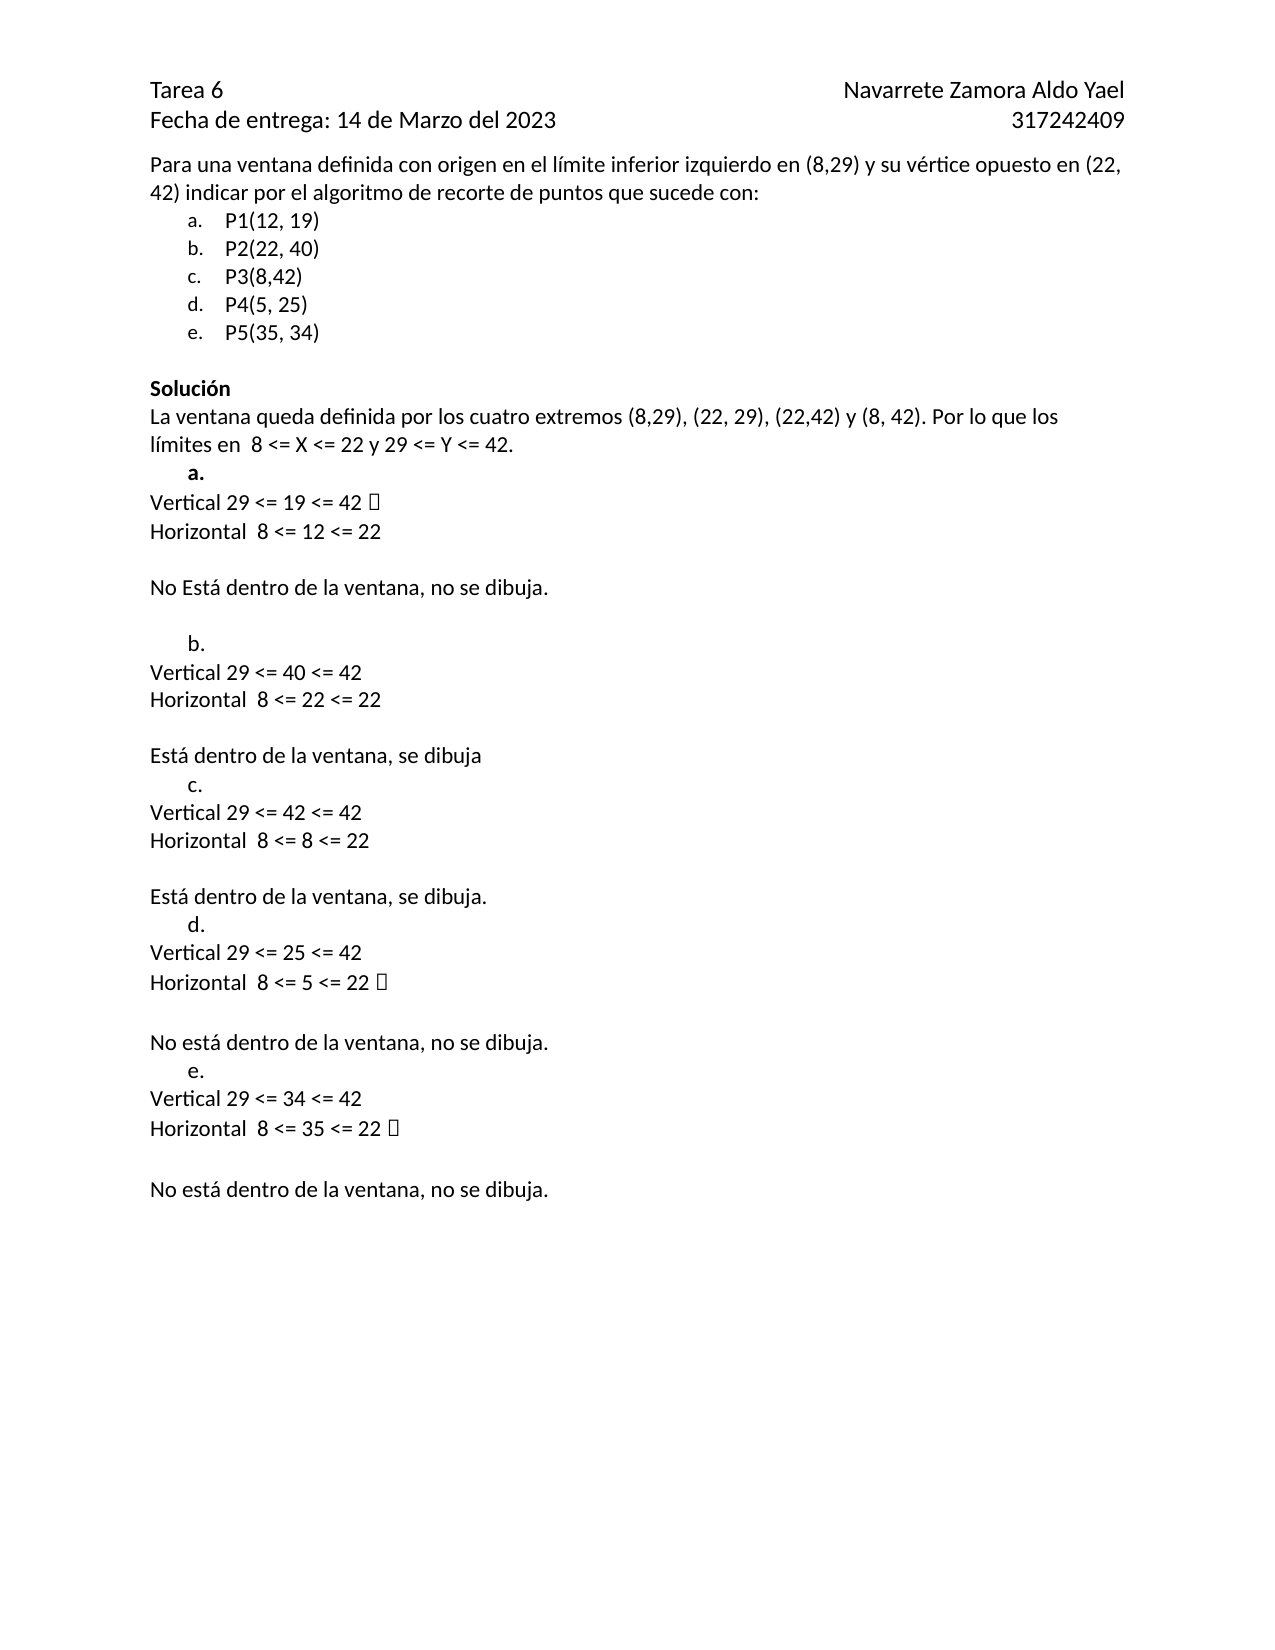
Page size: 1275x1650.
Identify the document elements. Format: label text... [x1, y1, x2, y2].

text Vertical 29 <= 42 <= 42 [150, 798, 1125, 826]
text Horizontal 8 <= 8 <= 22 [150, 826, 1125, 854]
list P4(5, 25) [187, 290, 1125, 318]
text Está dentro de la ventana, se dibuja. [150, 882, 1125, 910]
text Horizontal 8 <= 35 <= 22 ❌ [150, 1112, 1125, 1144]
text La ventana queda definida por los cuatro extremos (8,29), (22, 29), (22,42) y (8, 42). Por lo que los límites en 8 <= X <= 22 y 29 <= Y <= 42. [150, 402, 1125, 458]
list P1(12, 19) [187, 206, 1125, 234]
text Para una ventana definida con origen en el límite inferior izquierdo en (8,29) y su vértice opuesto en (22, 42) indicar por el algoritmo de recorte de puntos que sucede con: [150, 150, 1125, 206]
text No está dentro de la ventana, no se dibuja. [150, 1028, 1125, 1056]
text Vertical 29 <= 34 <= 42 [150, 1084, 1125, 1112]
text Vertical 29 <= 19 <= 42 ❌ [150, 486, 1125, 517]
list P2(22, 40) [187, 234, 1125, 262]
text Solución [150, 374, 1125, 402]
text Horizontal 8 <= 5 <= 22 ❌ [150, 966, 1125, 997]
list P5(35, 34) [187, 318, 1125, 346]
text Está dentro de la ventana, se dibuja [150, 742, 1125, 770]
text Vertical 29 <= 25 <= 42 [150, 938, 1125, 966]
text No Está dentro de la ventana, no se dibuja. [150, 573, 1125, 602]
list P3(8,42) [187, 262, 1125, 290]
text No está dentro de la ventana, no se dibuja. [150, 1175, 1125, 1203]
text Horizontal 8 <= 12 <= 22 [150, 517, 1125, 546]
text Vertical 29 <= 40 <= 42 [150, 658, 1125, 686]
text Horizontal 8 <= 22 <= 22 [150, 686, 1125, 714]
